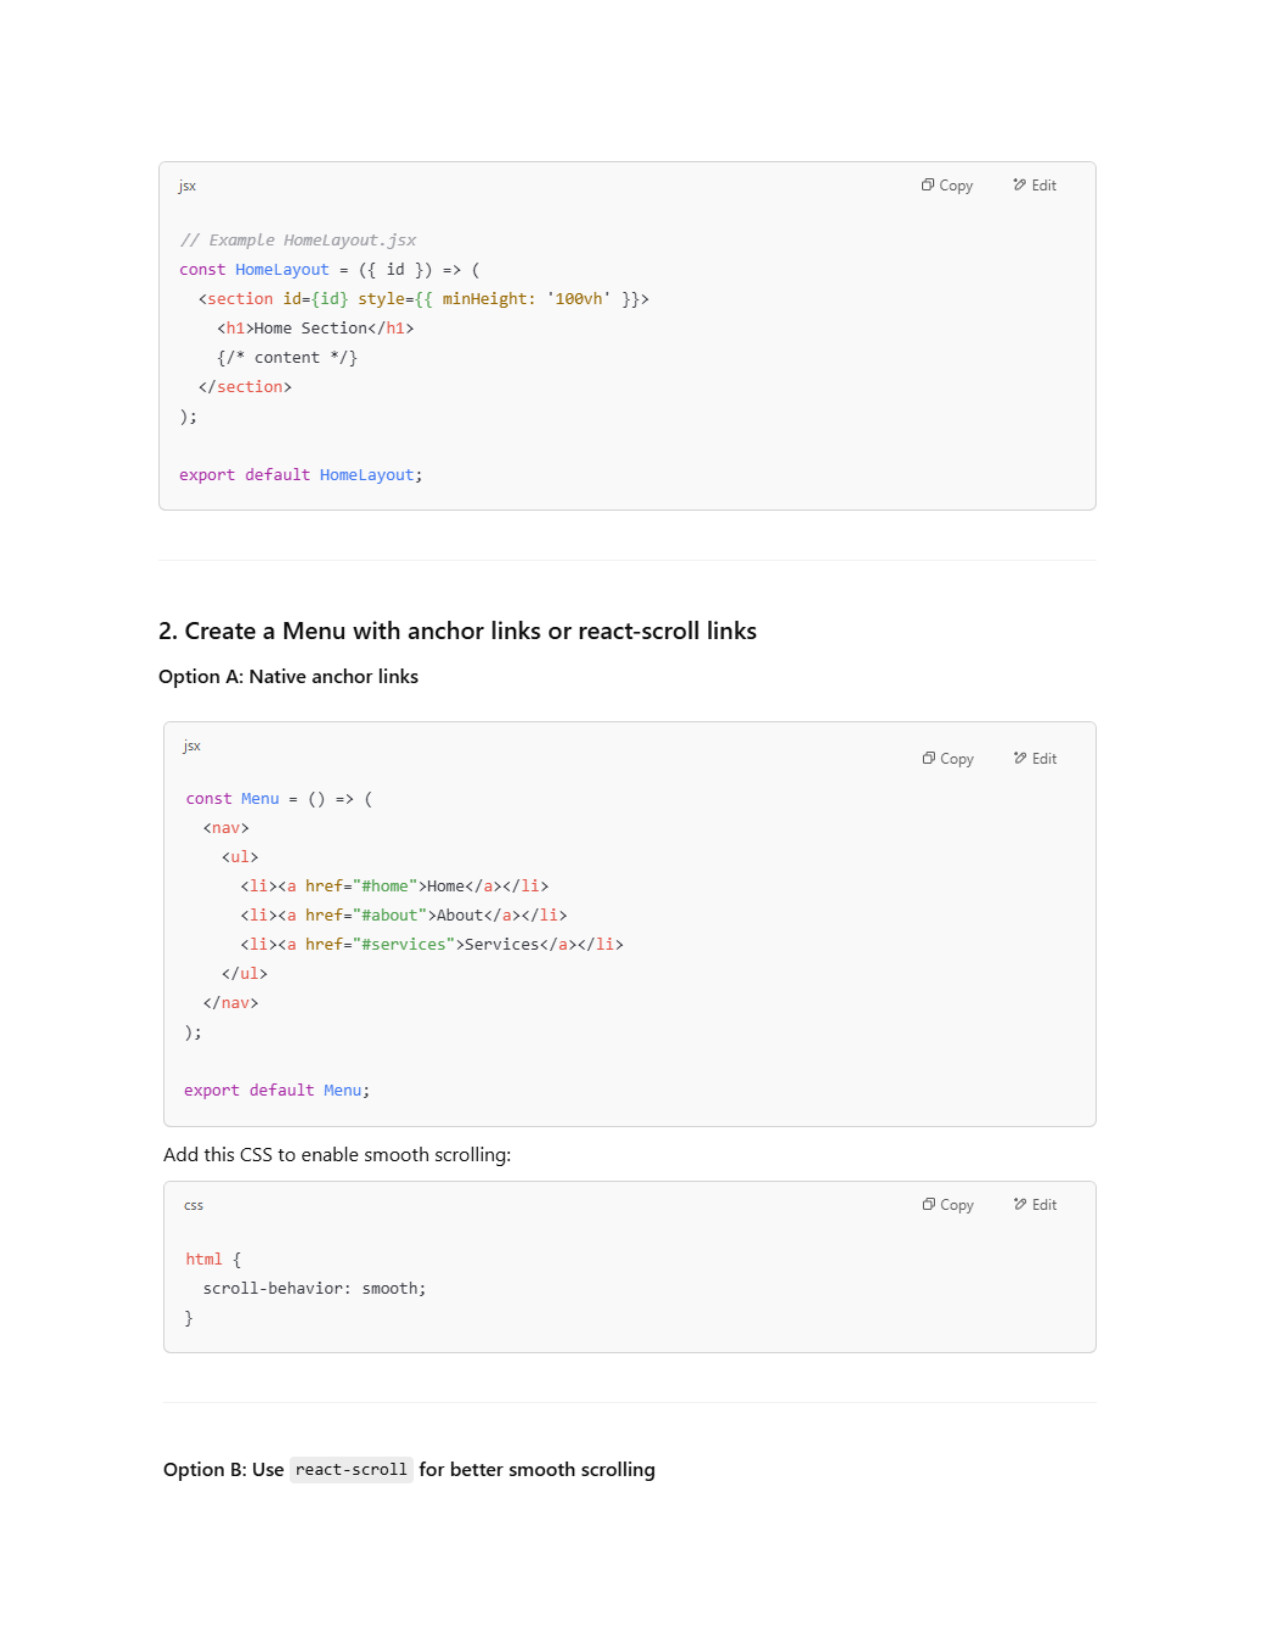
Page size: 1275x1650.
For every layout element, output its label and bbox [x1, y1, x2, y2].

picture [150, 714, 1125, 1492]
picture [150, 150, 1125, 693]
